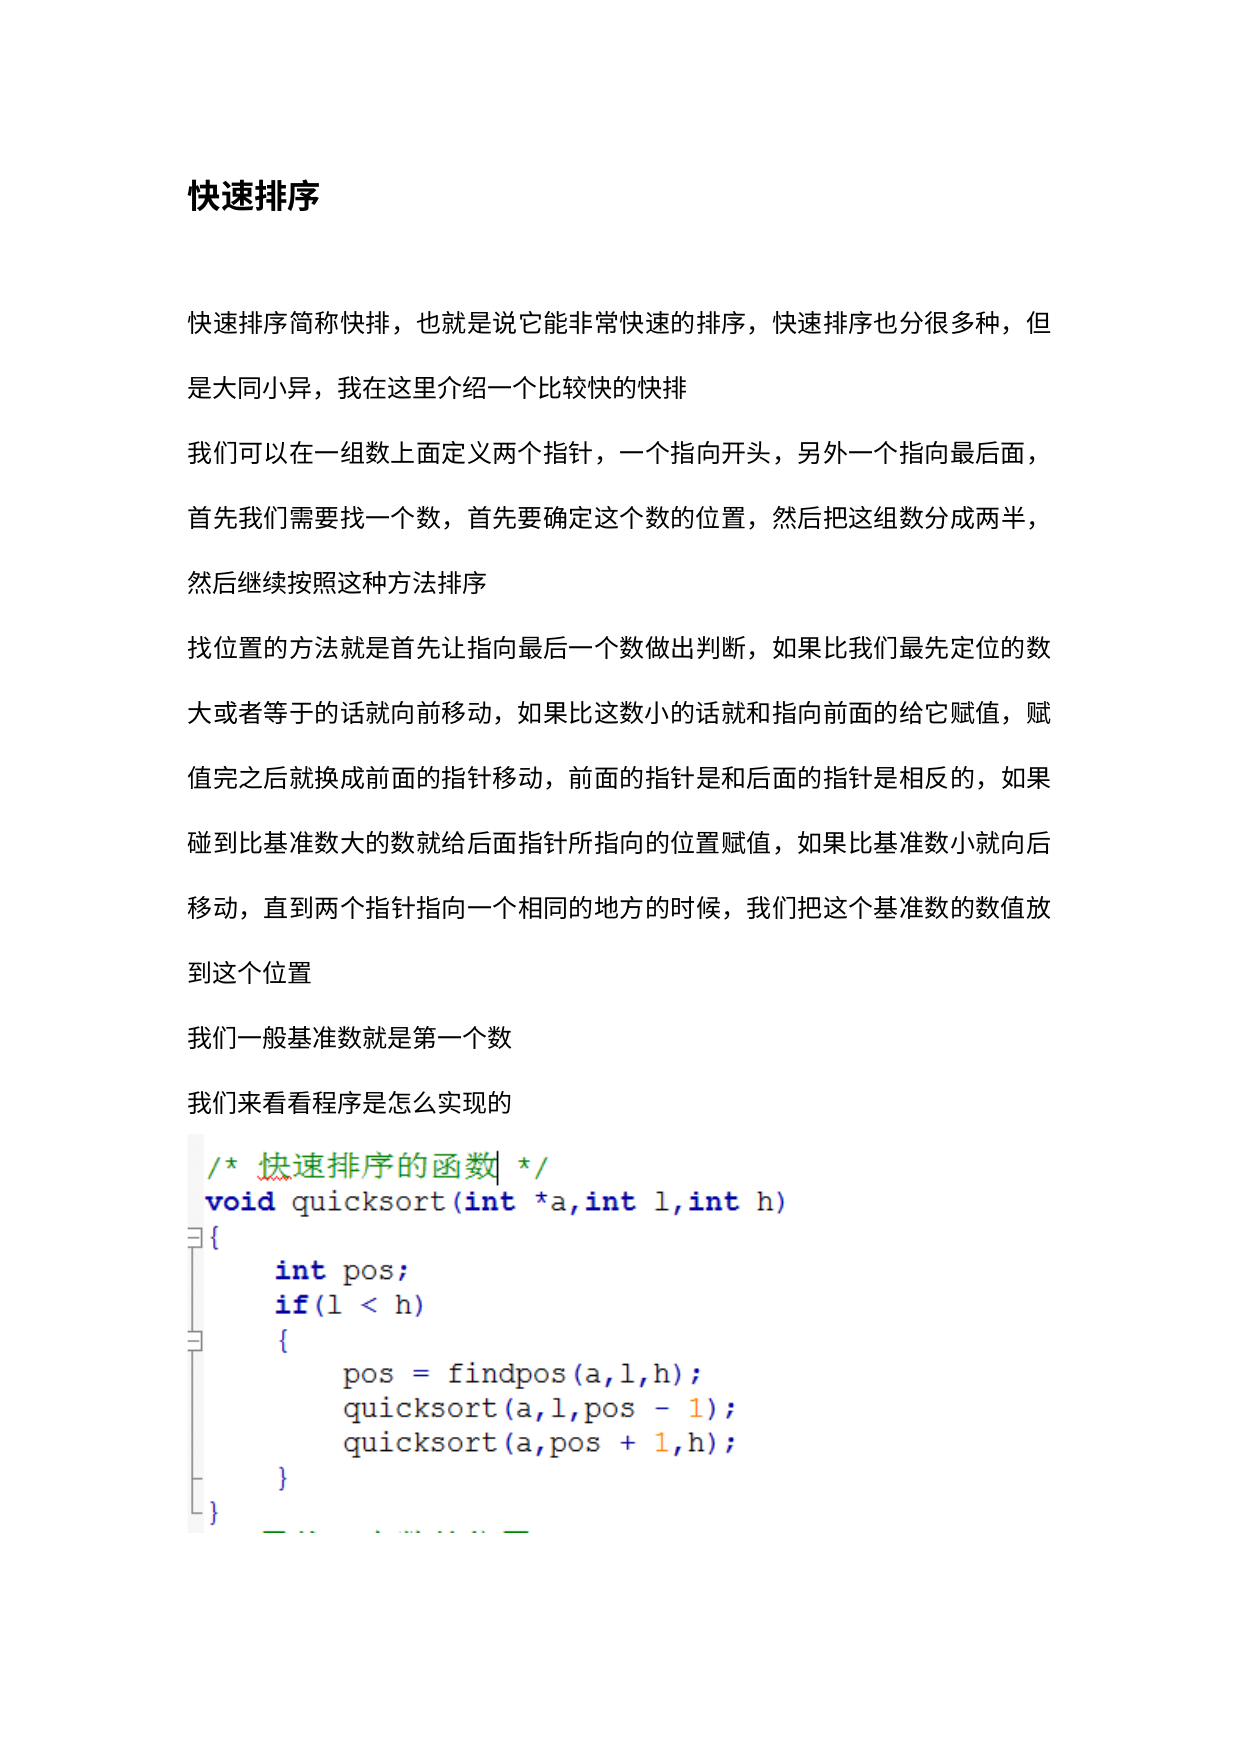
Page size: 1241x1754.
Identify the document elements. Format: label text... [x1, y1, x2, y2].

text 找位置的方法就是首先让指向最后一个数做出判断，如果比我们最先定位的数大或者等于的话就向前移动，如果比这数小的话就和指向前面的给它赋值，赋值完之后就换成前面的指针移动，前面的指针是和后面的指针是相反的，如果碰到比基准数大的数就给后面指针所指向的位置赋值，如果比基准数小就向后移动，直到两个指针指向一个相同的地方的时候，我们把这个基准数的数值放到这个位置 [187, 614, 1053, 1004]
text 我们一般基准数就是第一个数 [187, 1004, 1053, 1069]
text 我们来看看程序是怎么实现的 [187, 1069, 1053, 1134]
text 快速排序简称快排，也就是说它能非常快速的排序，快速排序也分很多种，但是大同小异，我在这里介绍一个比较快的快排 [187, 289, 1053, 419]
text 我们可以在一组数上面定义两个指针，一个指向开头，另外一个指向最后面，首先我们需要找一个数，首先要确定这个数的位置，然后把这组数分成两半，然后继续按照这种方法排序 [187, 419, 1053, 614]
picture [187, 1134, 839, 1533]
subtitle 快速排序 [187, 162, 1053, 227]
